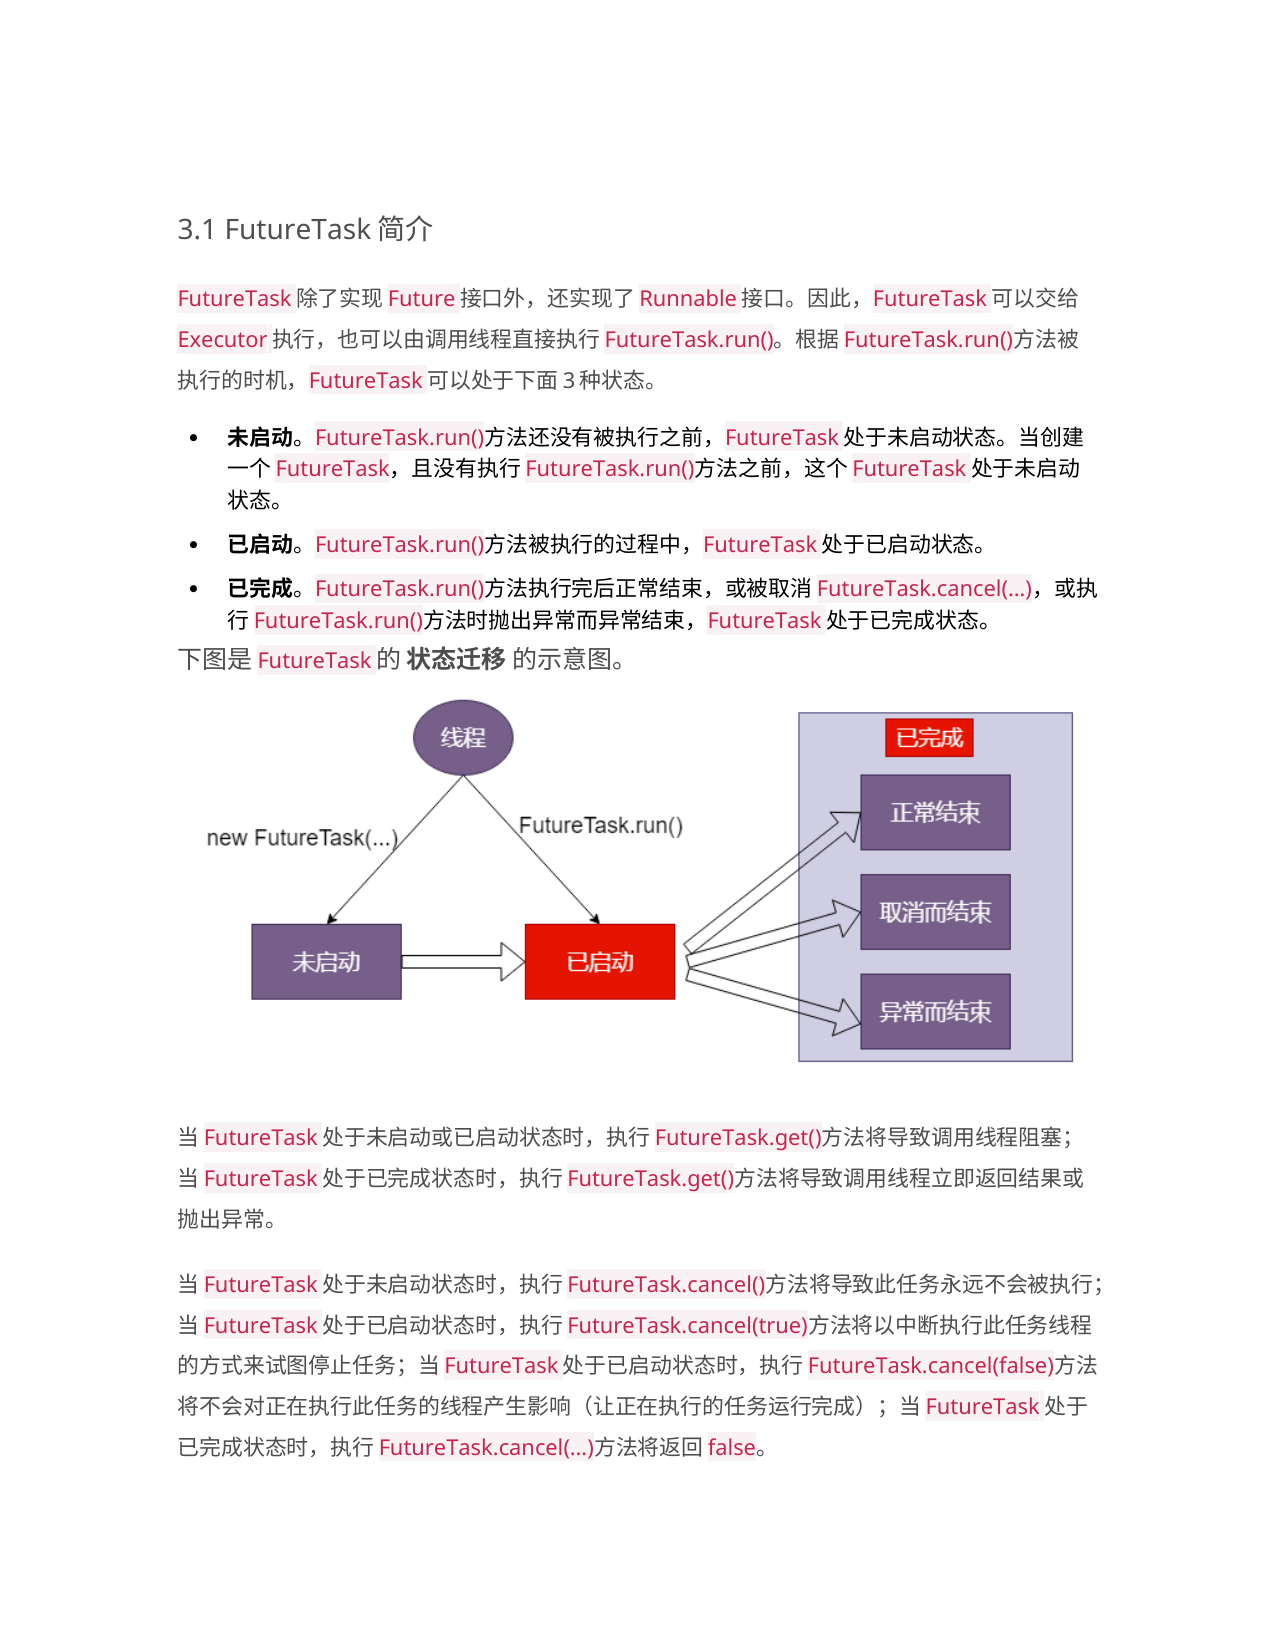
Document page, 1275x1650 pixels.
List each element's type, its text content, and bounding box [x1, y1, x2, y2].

text 当FutureTask处于未启动或已启动状态时，执行FutureTask.get()方法将导致调用线程阻塞；当FutureTask处于已完成状态时，执行FutureTask.get()方法将导致调用线程立即返回结果或抛出异常。 [177, 1111, 1098, 1233]
list 未启动。FutureTask.run()方法还没有被执行之前，FutureTask处于未启动状态。当创建一个FutureTask，且没有执行FutureTask.run()方法之前，这个FutureTask处于未启动状态。 [190, 419, 1098, 515]
list 已启动。FutureTask.run()方法被执行的过程中，FutureTask处于已启动状态。 [190, 527, 1098, 559]
text FutureTask除了实现Future接口外，还实现了Runnable接口。因此，FutureTask可以交给Executor执行，也可以由调用线程直接执行FutureTask.run()。根据FutureTask.run()方法被执行的时机，FutureTask可以处于下面3种状态。 [177, 273, 1098, 394]
text 当FutureTask处于未启动状态时，执行FutureTask.cancel()方法将导致此任务永远不会被执行；当FutureTask处于已启动状态时，执行FutureTask.cancel(true)方法将以中断执行此任务线程的方式来试图停止任务；当FutureTask处于已启动状态时，执行FutureTask.cancel(false)方法将不会对正在执行此任务的线程产生影响（让正在执行的任务运行完成）；当FutureTask处于已完成状态时，执行FutureTask.cancel(…)方法将返回false。 [177, 1258, 1098, 1461]
picture [177, 675, 1098, 1087]
subtitle 3.1 FutureTask简介 [177, 207, 1098, 248]
list 已完成。FutureTask.run()方法执行完后正常结束，或被取消FutureTask.cancel(…)，或执行FutureTask.run()方法时抛出异常而异常结束，FutureTask处于已完成状态。 [190, 571, 1098, 635]
text 下图是FutureTask的 状态迁移 的示意图。 [177, 635, 1098, 675]
